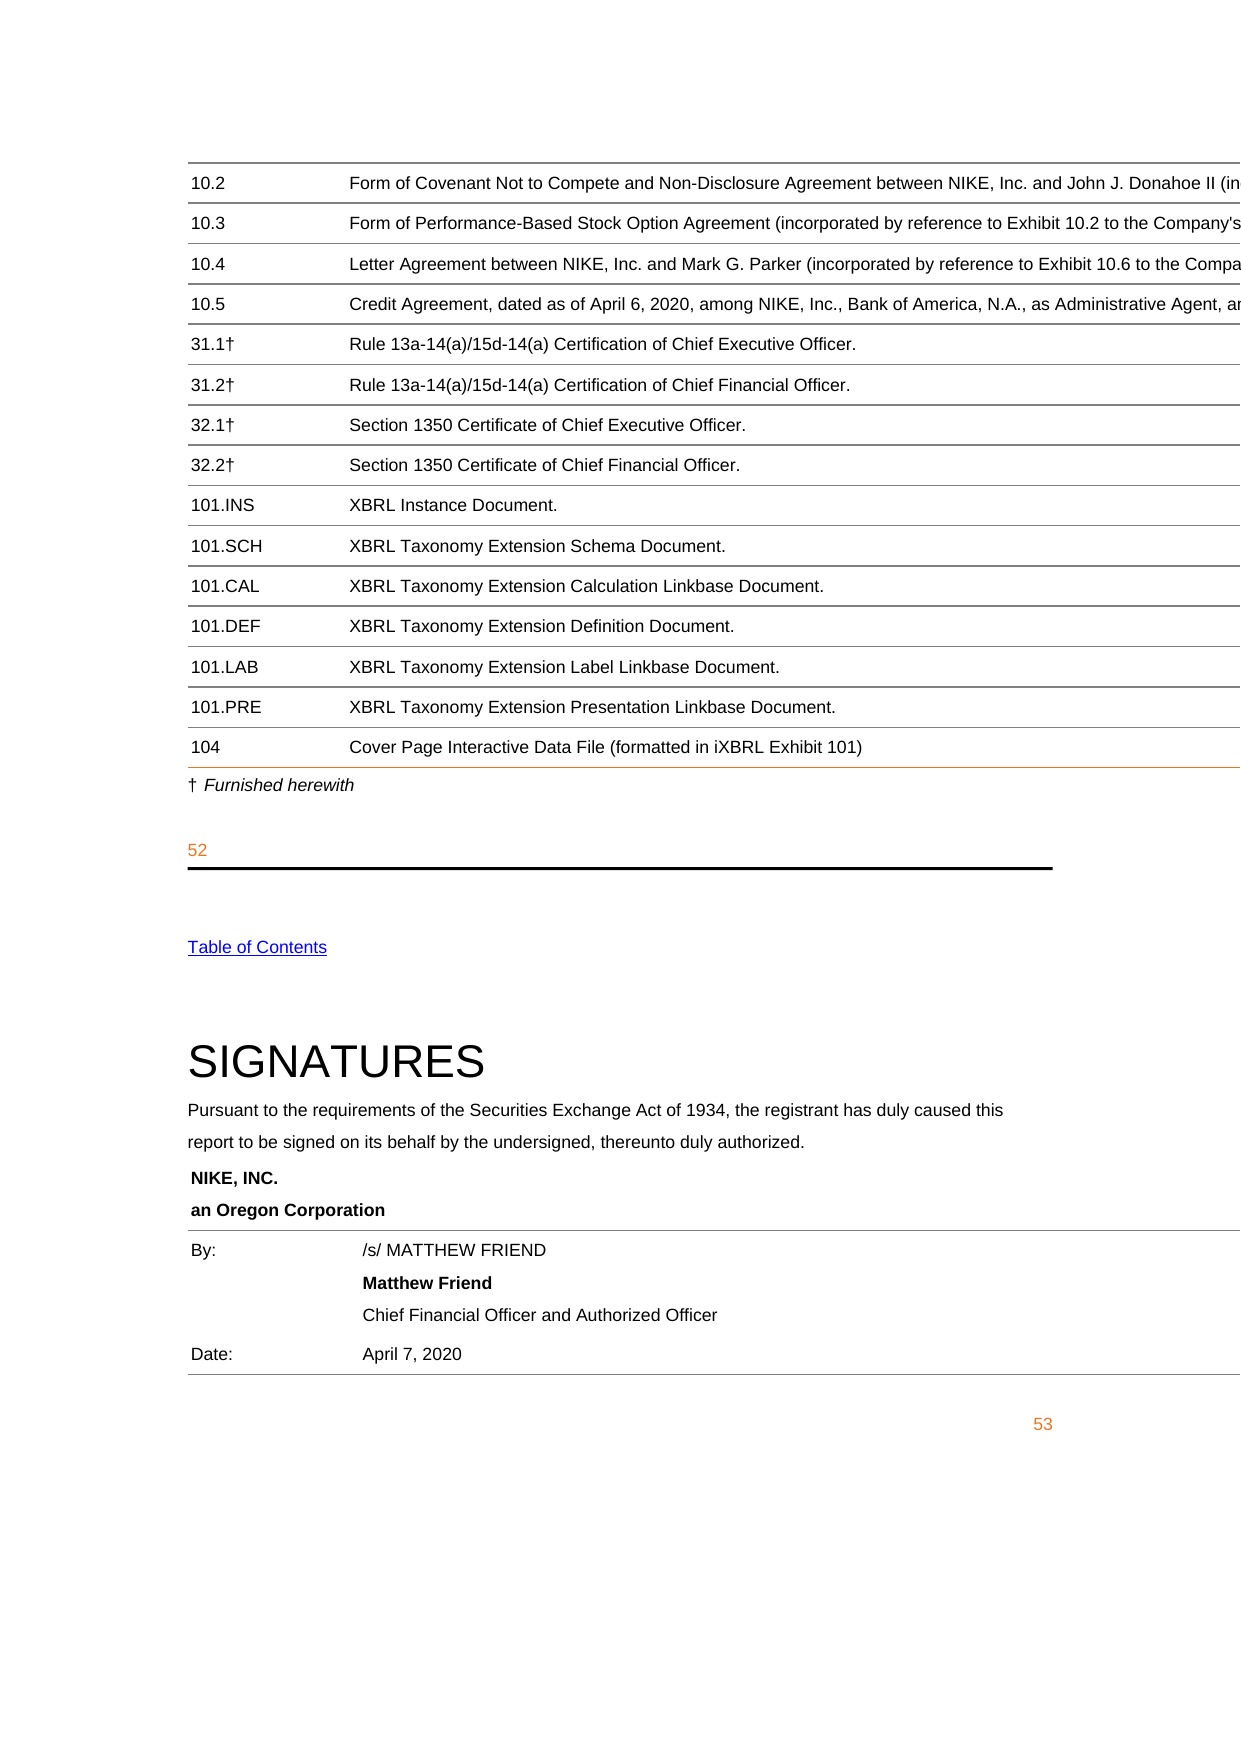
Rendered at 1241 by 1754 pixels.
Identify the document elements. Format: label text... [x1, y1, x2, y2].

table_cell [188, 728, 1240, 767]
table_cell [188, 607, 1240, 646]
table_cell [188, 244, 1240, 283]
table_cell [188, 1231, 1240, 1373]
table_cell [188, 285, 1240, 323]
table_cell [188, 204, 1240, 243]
text 53 [187, 1408, 1053, 1440]
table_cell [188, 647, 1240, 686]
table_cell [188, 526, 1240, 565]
text Table of Contents [187, 931, 1053, 963]
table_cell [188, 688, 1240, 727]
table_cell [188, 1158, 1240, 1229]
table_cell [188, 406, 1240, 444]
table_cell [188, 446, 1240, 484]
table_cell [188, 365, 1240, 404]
text † Furnished herewith [187, 768, 1053, 801]
text 52 [187, 833, 1053, 866]
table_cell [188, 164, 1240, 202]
text Pursuant to the requirements of the Securities Exchange Act of 1934, the registrant has duly caused this report to be signed on its behalf by the undersigned, thereunto duly authorized. [187, 1093, 1053, 1158]
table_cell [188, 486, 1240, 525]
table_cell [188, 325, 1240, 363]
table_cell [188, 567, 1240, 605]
text SIGNATURES [187, 1028, 1053, 1093]
